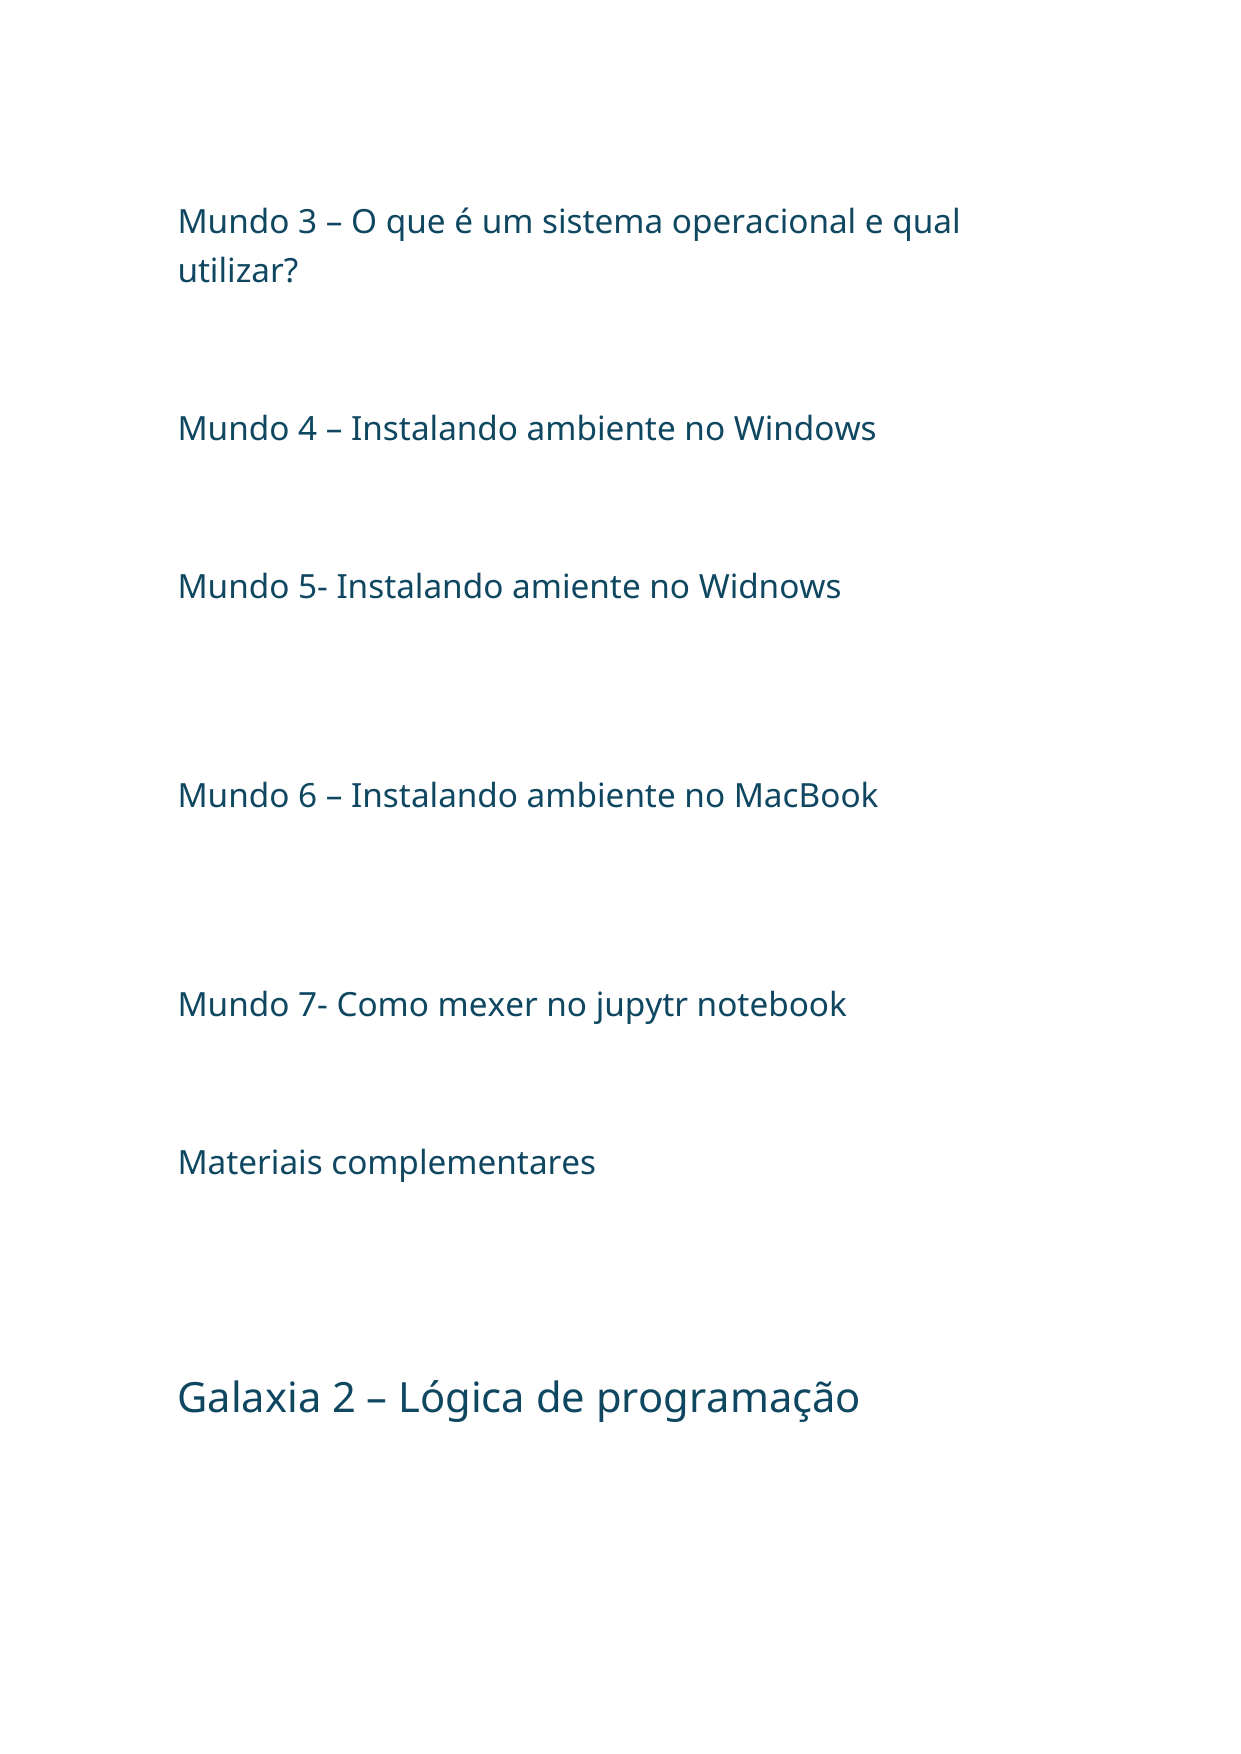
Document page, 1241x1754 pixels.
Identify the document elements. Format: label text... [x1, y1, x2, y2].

subtitle Mundo 5- Instalando amiente no Widnows [177, 563, 1063, 609]
subtitle Mundo 6 – Instalando ambiente no MacBook [177, 772, 1063, 817]
subtitle Materiais complementares [177, 1138, 1063, 1184]
subtitle Mundo 7- Como mexer no jupytr notebook [177, 980, 1063, 1026]
subtitle Mundo 3 – O que é um sistema operacional e qual utilizar? [177, 198, 1063, 292]
subtitle Mundo 4 – Instalando ambiente no Windows [177, 405, 1063, 451]
subtitle Galaxia 2 – Lógica de programação [177, 1368, 1063, 1424]
